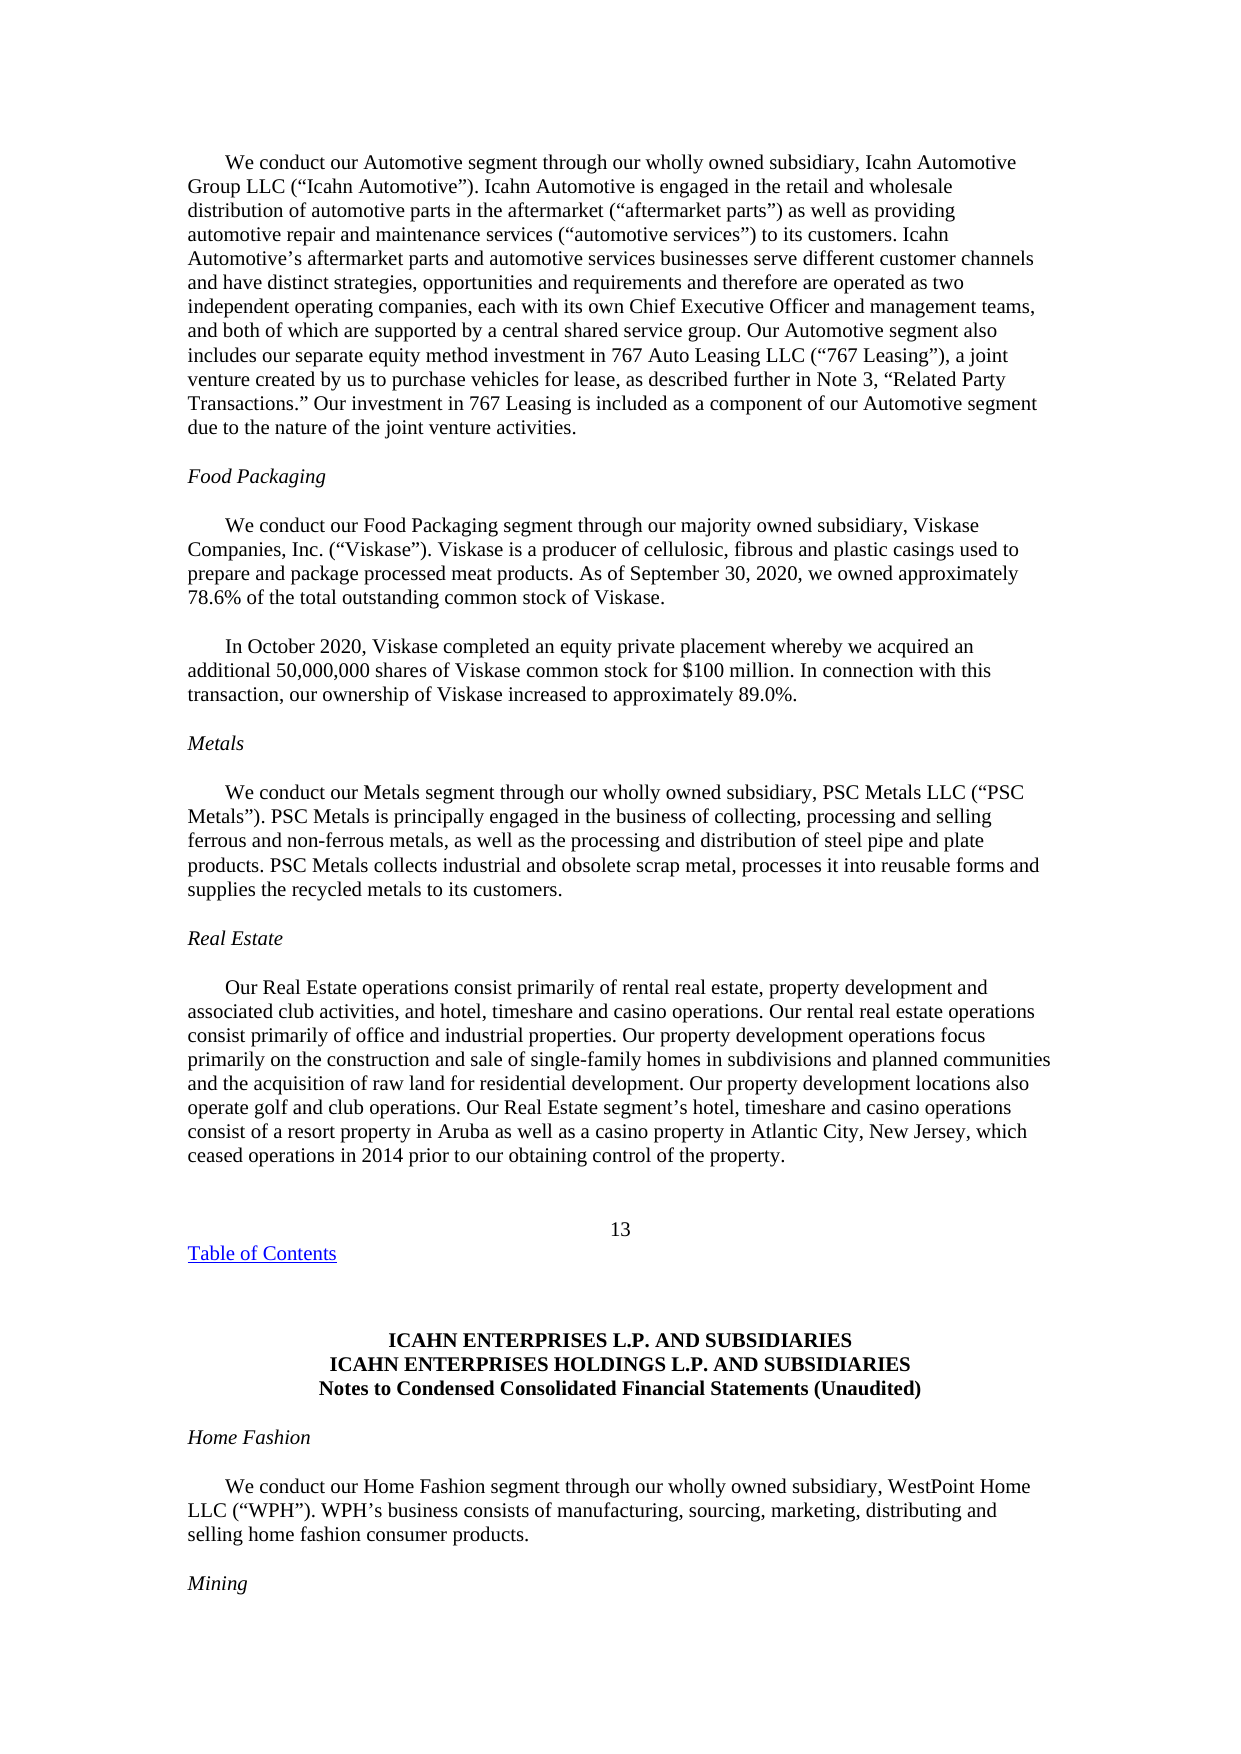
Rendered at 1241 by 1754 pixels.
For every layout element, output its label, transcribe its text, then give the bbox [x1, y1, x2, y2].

text Real Estate [187, 926, 1053, 950]
text We conduct our Automotive segment through our wholly owned subsidiary, Icahn Automotive Group LLC (“Icahn Automotive”). Icahn Automotive is engaged in the retail and wholesale distribution of automotive parts in the aftermarket (“aftermarket parts”) as well as providing automotive repair and maintenance services (“automotive services”) to its customers. Icahn Automotive’s aftermarket parts and automotive services businesses serve different customer channels and have distinct strategies, opportunities and requirements and therefore are operated as two independent operating companies, each with its own Chief Executive Officer and management teams, and both of which are supported by a central shared service group. Our Automotive segment also includes our separate equity method investment in 767 Auto Leasing LLC (“767 Leasing”), a joint venture created by us to purchase vehicles for lease, as described further in Note 3, “Related Party Transactions.” Our investment in 767 Leasing is included as a component of our Automotive segment due to the nature of the joint venture activities. [187, 150, 1053, 439]
text Our Real Estate operations consist primarily of rental real estate, property development and associated club activities, and hotel, timeshare and casino operations. Our rental real estate operations consist primarily of office and industrial properties. Our property development operations focus primarily on the construction and sale of single-family homes in subdivisions and planned communities and the acquisition of raw land for residential development. Our property development locations also operate golf and club operations. Our Real Estate segment’s hotel, timeshare and casino operations consist of a resort property in Aruba as well as a casino property in Atlantic City, New Jersey, which ceased operations in 2014 prior to our obtaining control of the property. [187, 975, 1053, 1167]
text Table of Contents [187, 1241, 1053, 1265]
text Notes to Condensed Consolidated Financial Statements (Unaudited) [187, 1376, 1053, 1400]
text We conduct our Metals segment through our wholly owned subsidiary, PSC Metals LLC (“PSC Metals”). PSC Metals is principally engaged in the business of collecting, processing and selling ferrous and non-ferrous metals, as well as the processing and distribution of steel pipe and plate products. PSC Metals collects industrial and obsolete scrap metal, processes it into reusable forms and supplies the recycled metals to its customers. [187, 780, 1053, 901]
text We conduct our Home Fashion segment through our wholly owned subsidiary, WestPoint Home LLC (“WPH”). WPH’s business consists of manufacturing, sourcing, marketing, distributing and selling home fashion consumer products. [187, 1474, 1053, 1546]
text Metals [187, 731, 1053, 755]
text ICAHN ENTERPRISES L.P. AND SUBSIDIARIES [187, 1328, 1053, 1352]
text We conduct our Food Packaging segment through our majority owned subsidiary, Viskase Companies, Inc. (“Viskase”). Viskase is a producer of cellulosic, fibrous and plastic casings used to prepare and package processed meat products. As of September 30, 2020, we owned approximately 78.6% of the total outstanding common stock of Viskase. [187, 513, 1053, 609]
text ICAHN ENTERPRISES HOLDINGS L.P. AND SUBSIDIARIES [187, 1352, 1053, 1376]
text Home Fashion [187, 1425, 1053, 1449]
text 13 [187, 1217, 1053, 1241]
text Food Packaging [187, 464, 1053, 488]
text Mining [187, 1571, 1053, 1595]
text In October 2020, Viskase completed an equity private placement whereby we acquired an additional 50,000,000 shares of Viskase common stock for $100 million. In connection with this transaction, our ownership of Viskase increased to approximately 89.0%. [187, 634, 1053, 706]
